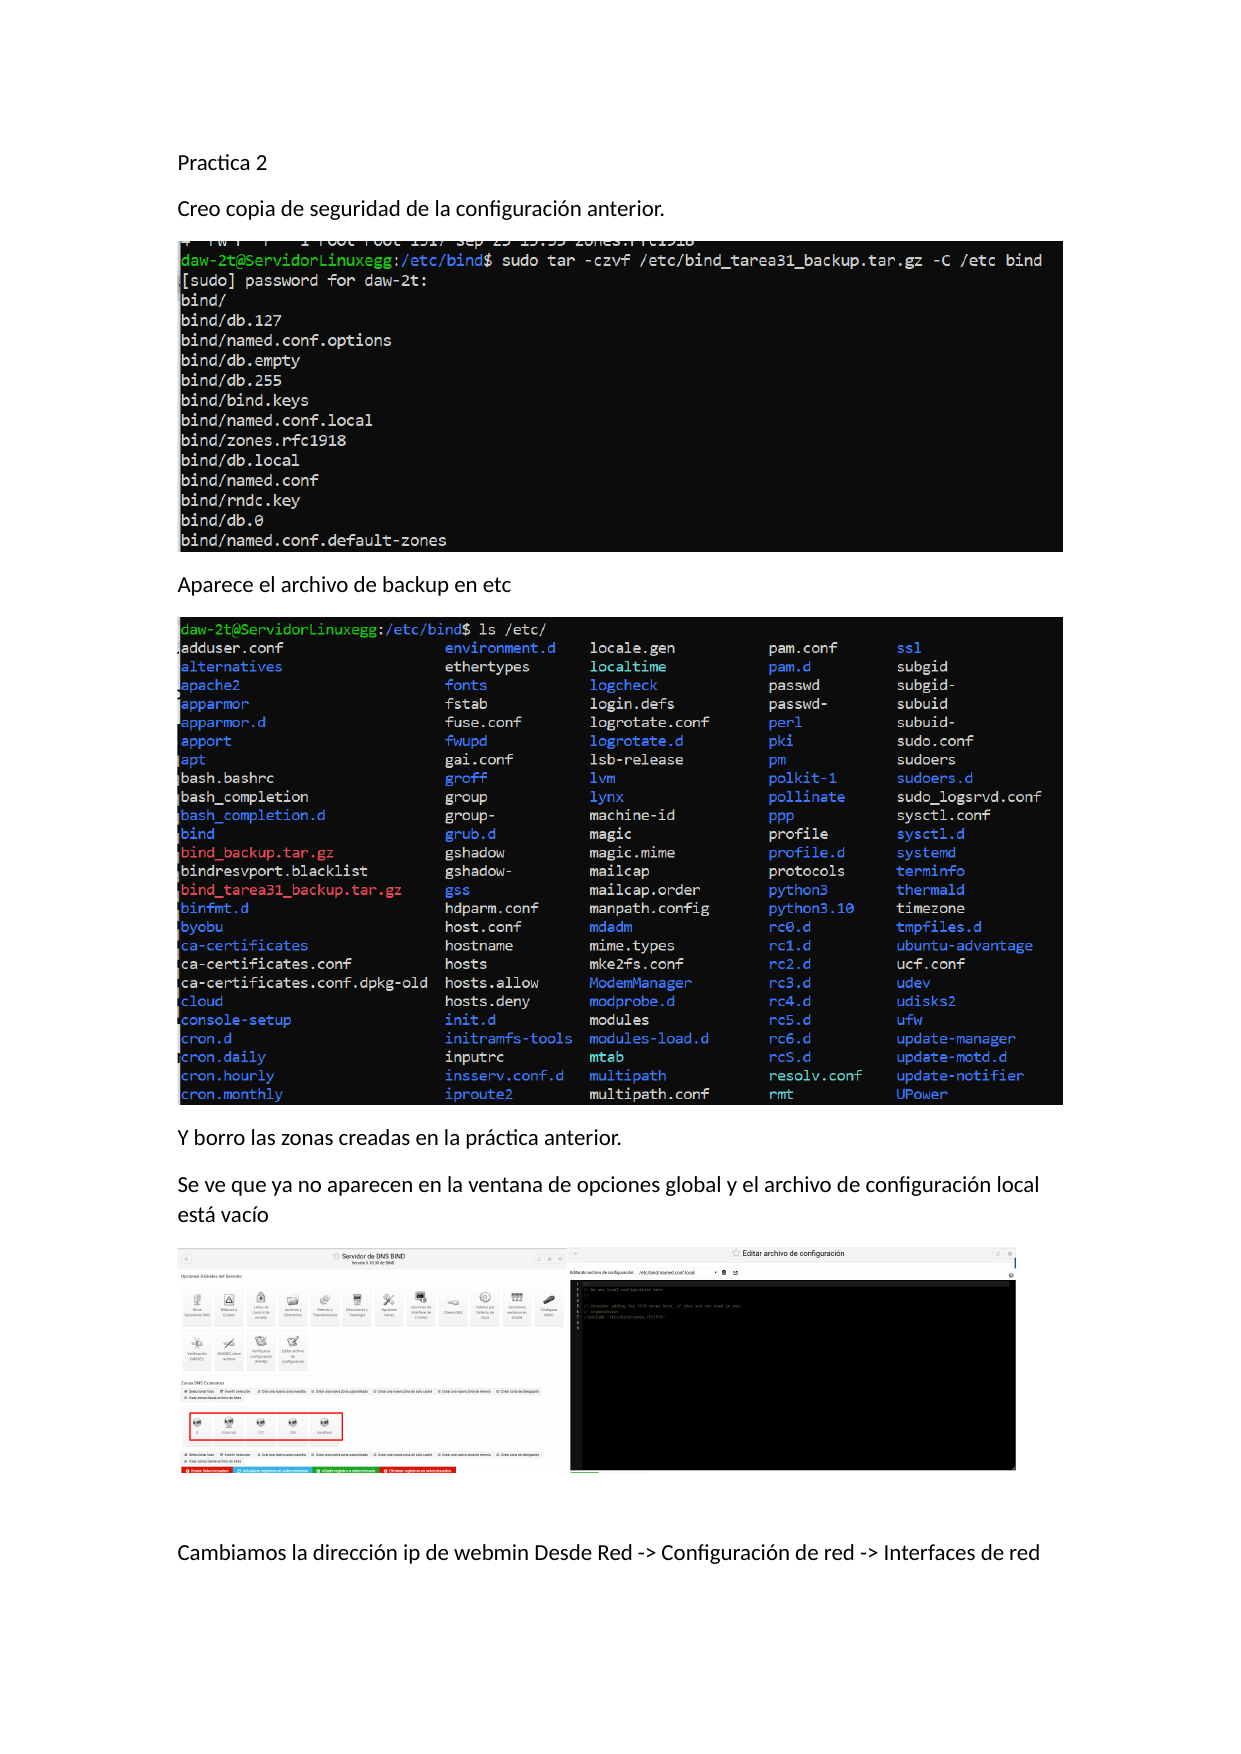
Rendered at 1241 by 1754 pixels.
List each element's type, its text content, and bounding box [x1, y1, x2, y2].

text Creo copia de seguridad de la configuración anterior. [177, 194, 1063, 222]
text Practica 2 [177, 148, 1063, 176]
text Y borro las zonas creadas en la práctica anterior. [177, 1123, 1063, 1152]
picture [177, 1247, 1016, 1473]
picture [177, 241, 1063, 552]
text Aparece el archivo de backup en etc [177, 570, 1063, 598]
text Se ve que ya no aparecen en la ventana de opciones global y el archivo de configuración local está vacío [177, 1170, 1063, 1229]
picture [177, 617, 1063, 1105]
text Cambiamos la dirección ip de webmin Desde Red -> Configuración de red -> Interfaces de red [177, 1538, 1063, 1566]
